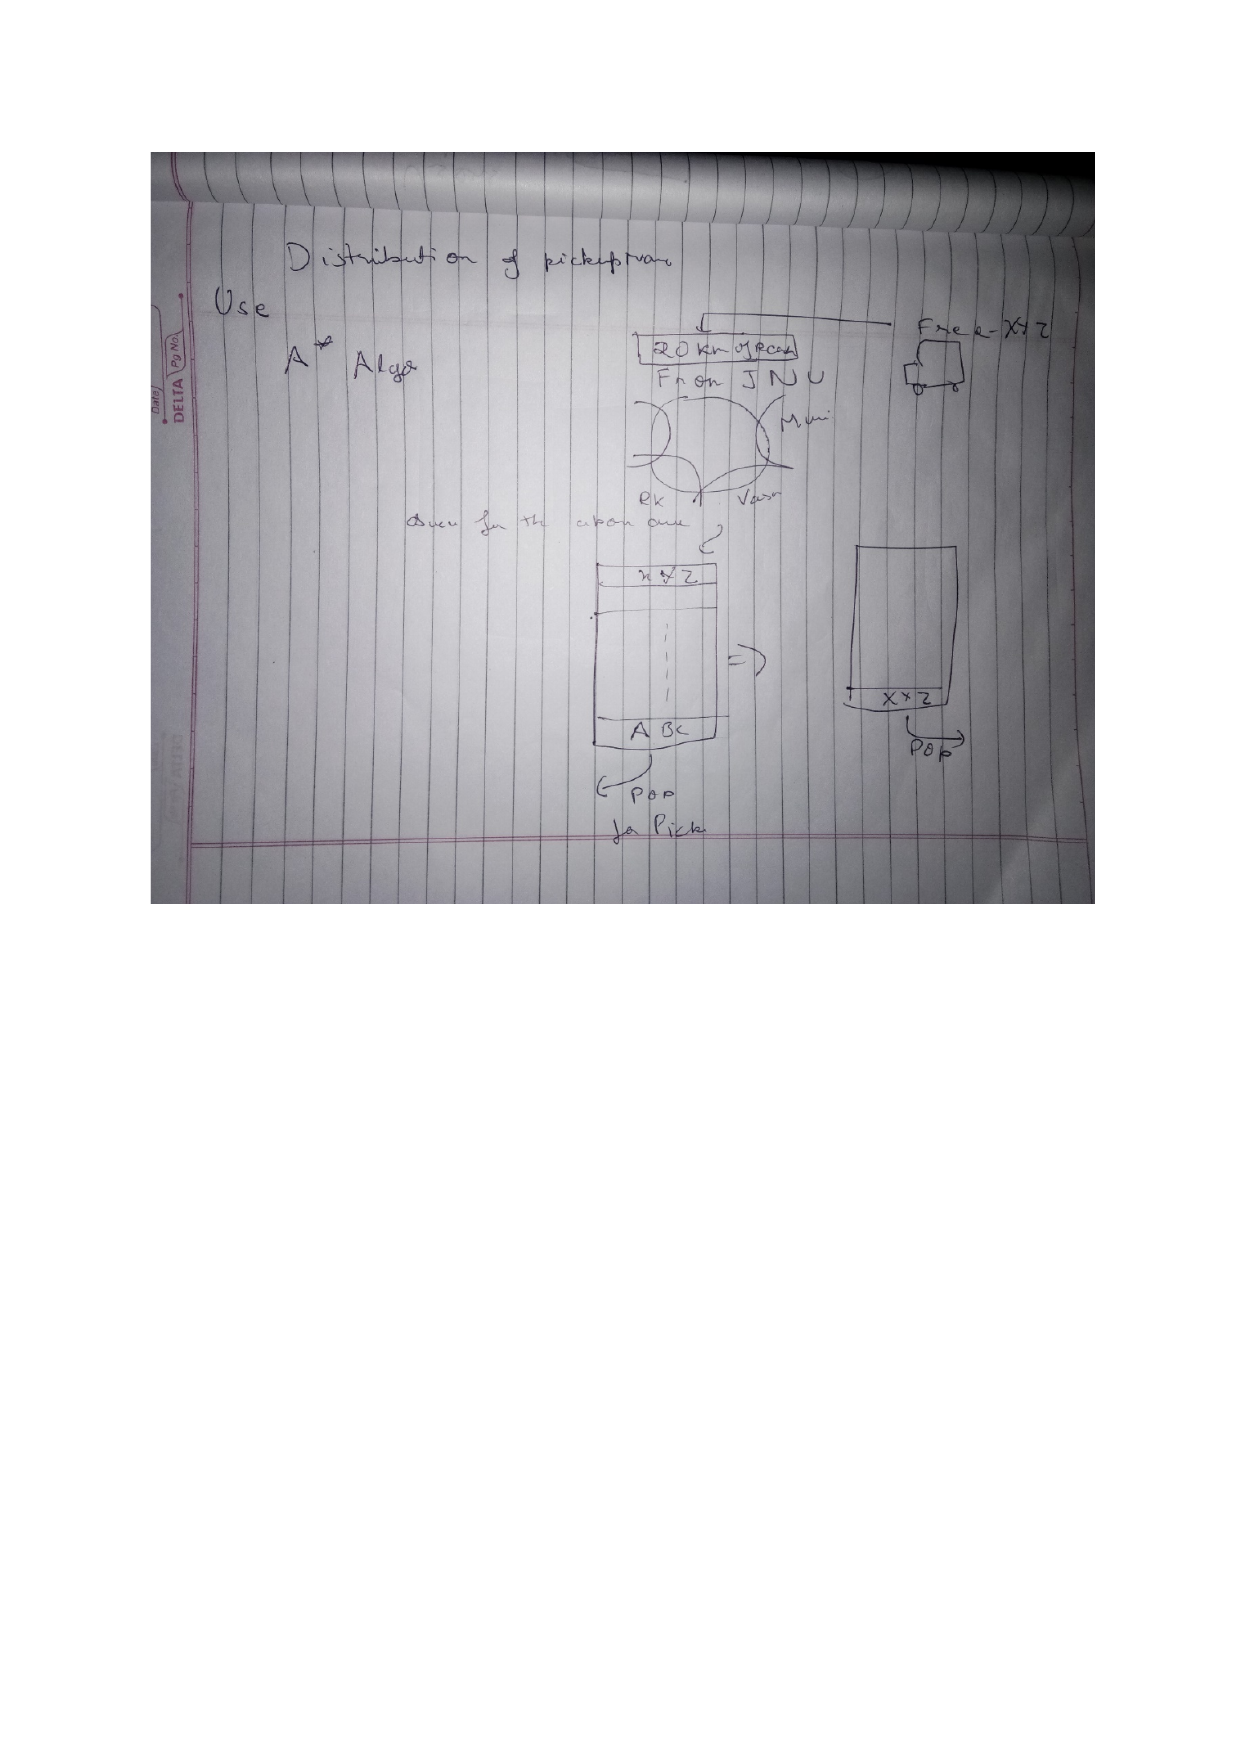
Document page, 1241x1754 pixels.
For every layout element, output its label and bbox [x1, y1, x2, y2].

picture [151, 152, 1095, 903]
